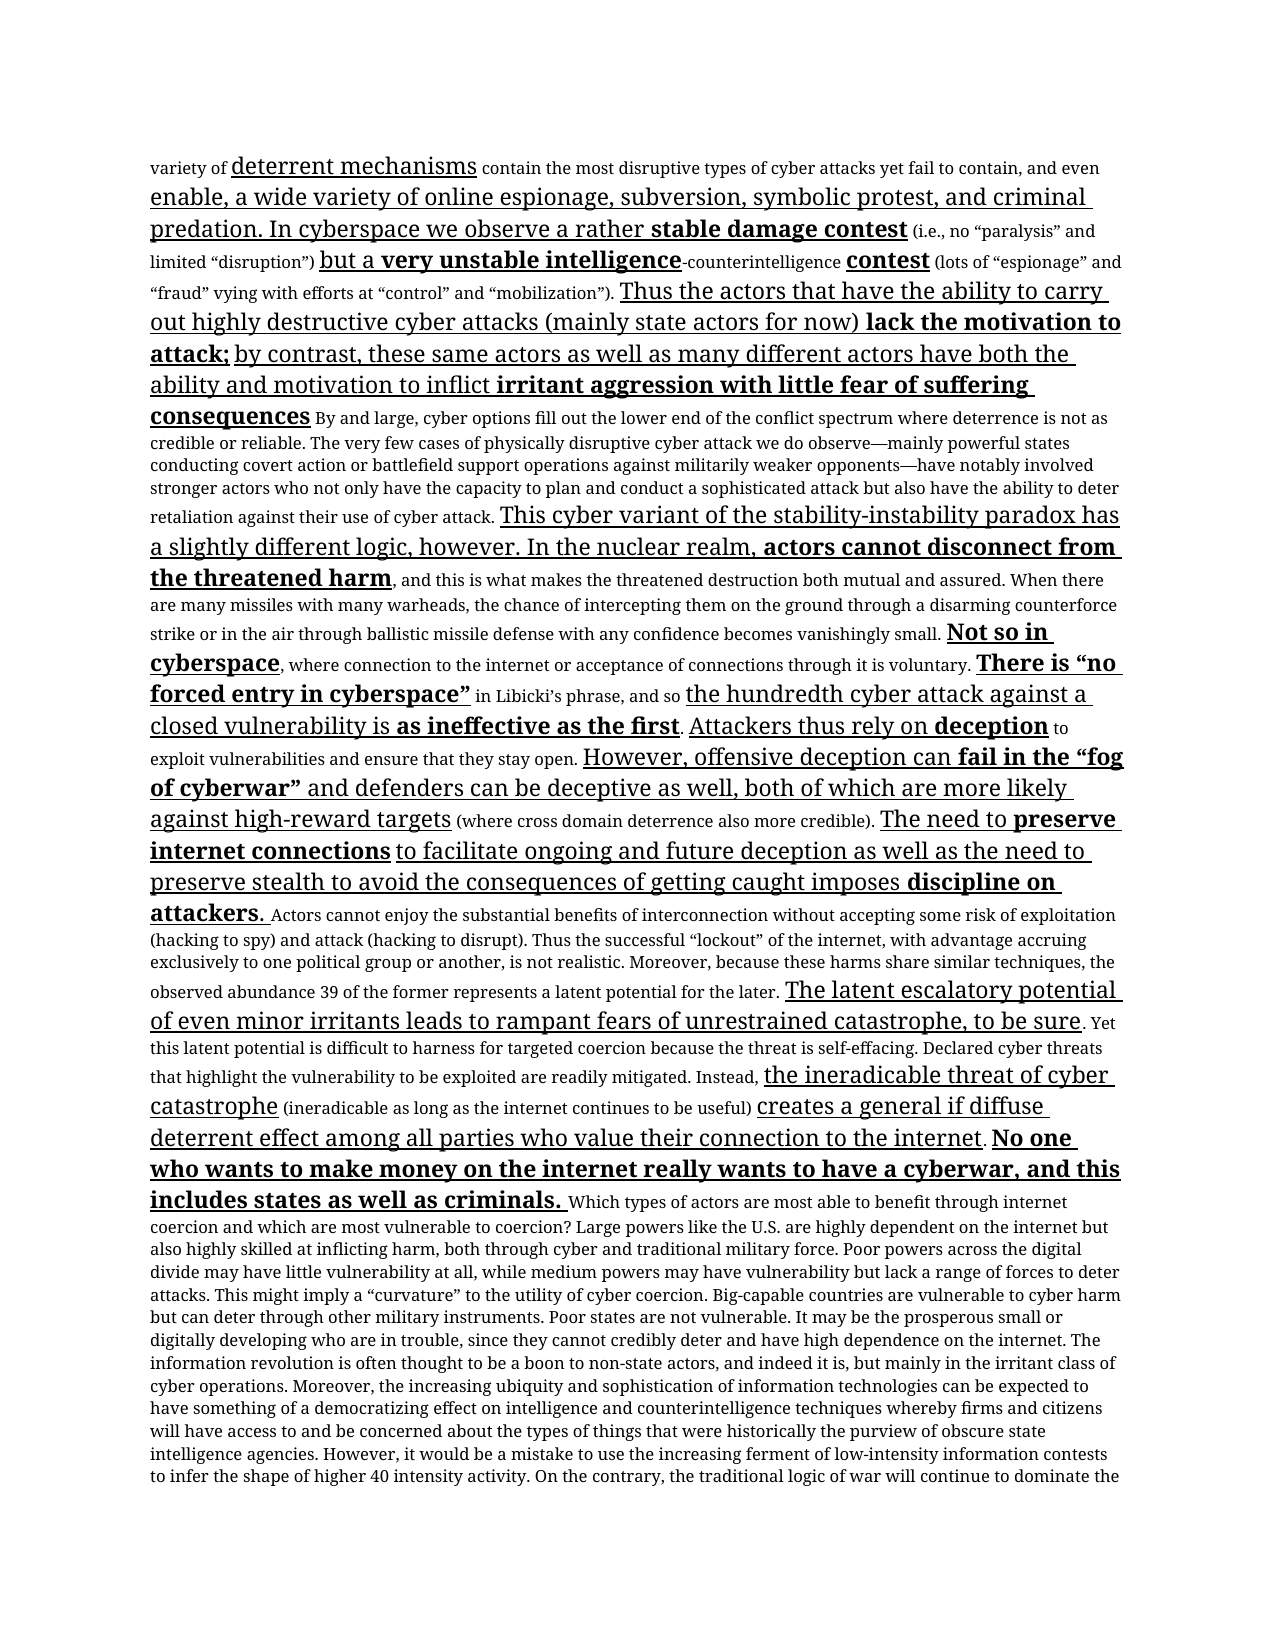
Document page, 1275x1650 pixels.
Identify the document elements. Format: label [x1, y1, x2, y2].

text [150, 150, 1125, 1488]
